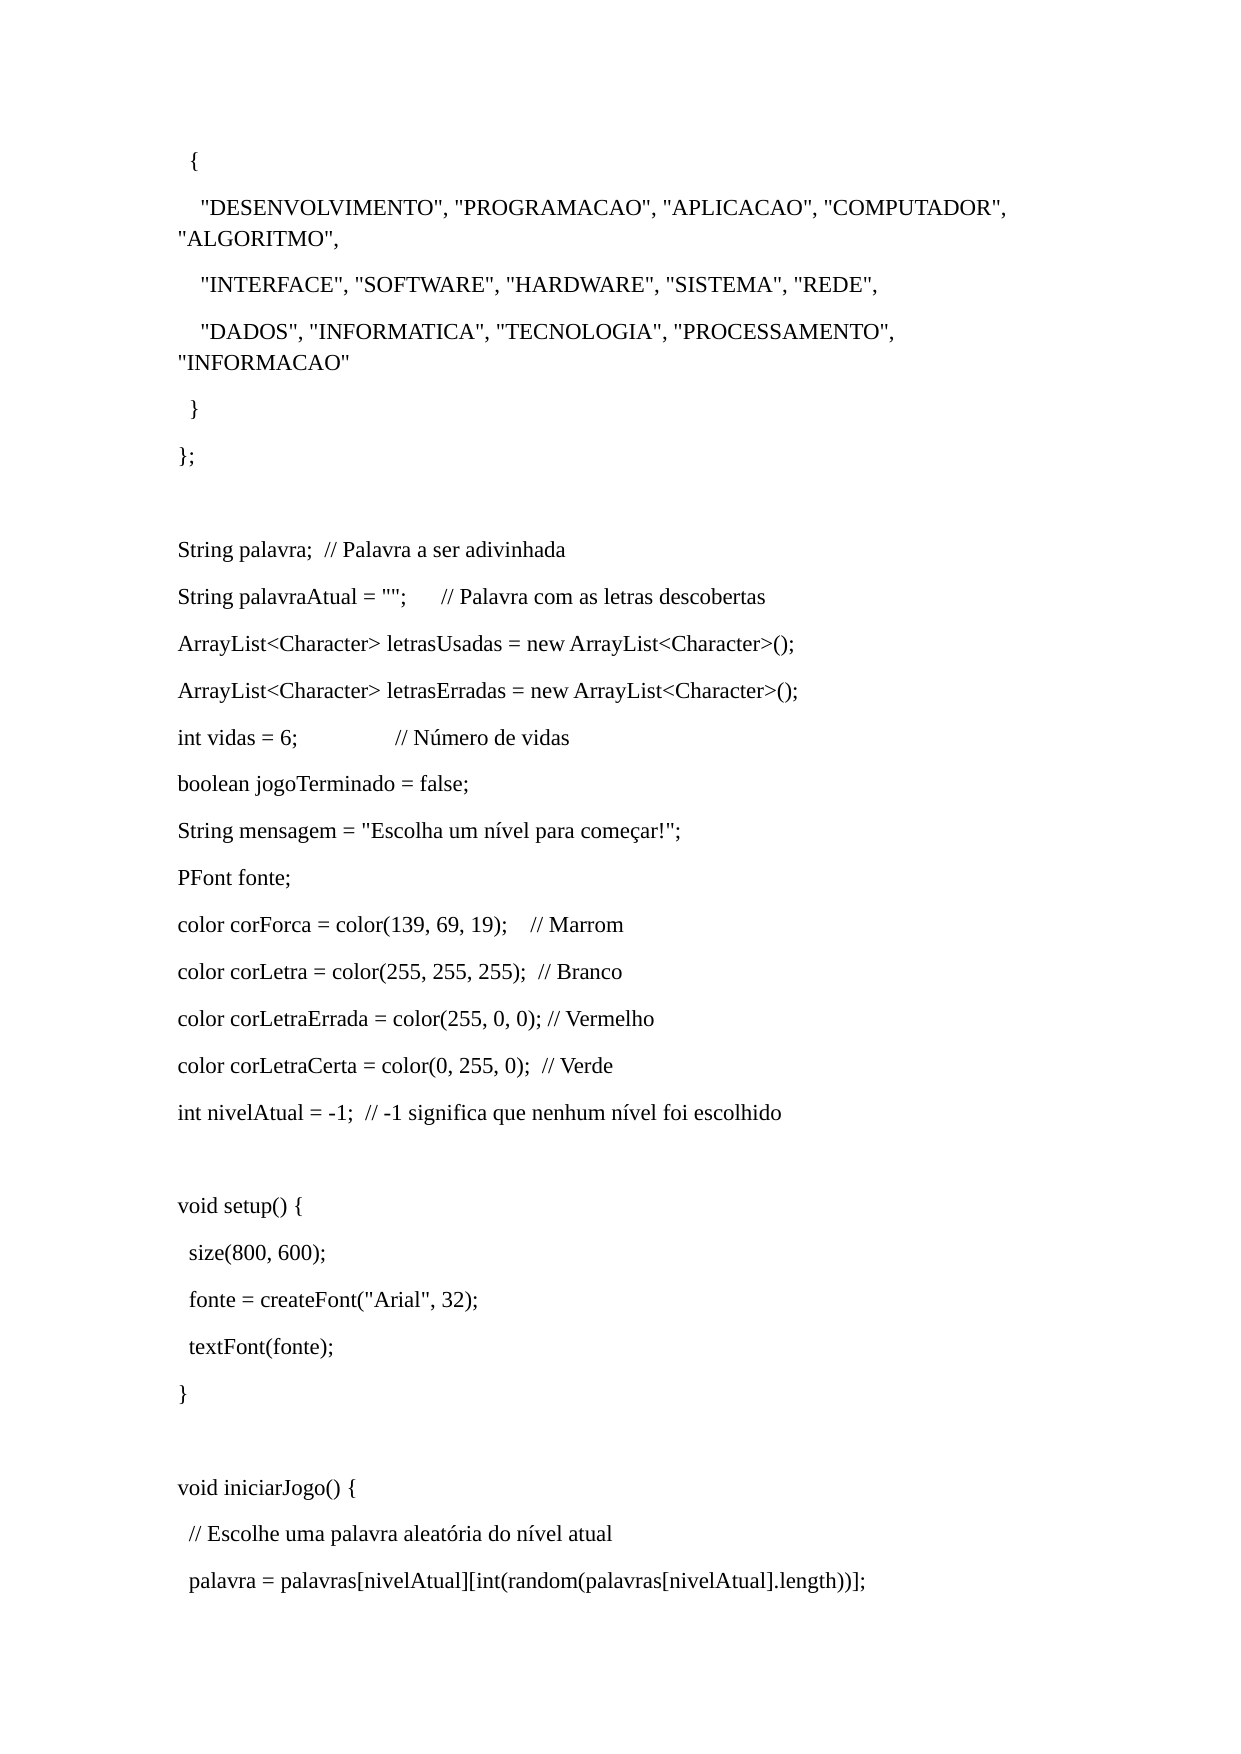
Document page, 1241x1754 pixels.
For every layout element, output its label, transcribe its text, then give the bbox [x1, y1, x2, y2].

text "DESENVOLVIMENTO", "PROGRAMACAO", "APLICACAO", "COMPUTADOR", "ALGORITMO", [177, 194, 1063, 251]
text "INTERFACE", "SOFTWARE", "HARDWARE", "SISTEMA", "REDE", [177, 272, 1063, 298]
text int nivelAtual = -1; // -1 significa que nenhum nível foi escolhido [177, 1099, 1063, 1125]
text boolean jogoTerminado = false; [177, 771, 1063, 797]
text fonte = createFont("Arial", 32); [177, 1286, 1063, 1312]
text void setup() { [177, 1192, 1063, 1219]
text color corLetraErrada = color(255, 0, 0); // Vermelho [177, 1005, 1063, 1031]
text String mensagem = "Escolha um nível para começar!"; [177, 817, 1063, 844]
text int vidas = 6; // Número de vidas [177, 724, 1063, 750]
text "DADOS", "INFORMATICA", "TECNOLOGIA", "PROCESSAMENTO", "INFORMACAO" [177, 318, 1063, 375]
text } [177, 1380, 1063, 1406]
text ArrayList<Character> letrasErradas = new ArrayList<Character>(); [177, 677, 1063, 703]
text String palavraAtual = ""; // Palavra com as letras descobertas [177, 583, 1063, 609]
text String palavra; // Palavra a ser adivinhada [177, 536, 1063, 562]
text }; [177, 442, 1063, 469]
text color corLetraCerta = color(0, 255, 0); // Verde [177, 1052, 1063, 1078]
text void iniciarJogo() { [177, 1474, 1063, 1500]
text { [177, 148, 1063, 174]
text textFont(fonte); [177, 1333, 1063, 1359]
text color corForca = color(139, 69, 19); // Marrom [177, 911, 1063, 937]
text // Escolhe uma palavra aleatória do nível atual [177, 1521, 1063, 1547]
text ArrayList<Character> letrasUsadas = new ArrayList<Character>(); [177, 630, 1063, 656]
text color corLetra = color(255, 255, 255); // Branco [177, 958, 1063, 984]
text } [177, 396, 1063, 422]
text size(800, 600); [177, 1239, 1063, 1266]
text PFont fonte; [177, 864, 1063, 891]
text palavra = palavras[nivelAtual][int(random(palavras[nivelAtual].length))]; [177, 1567, 1063, 1594]
